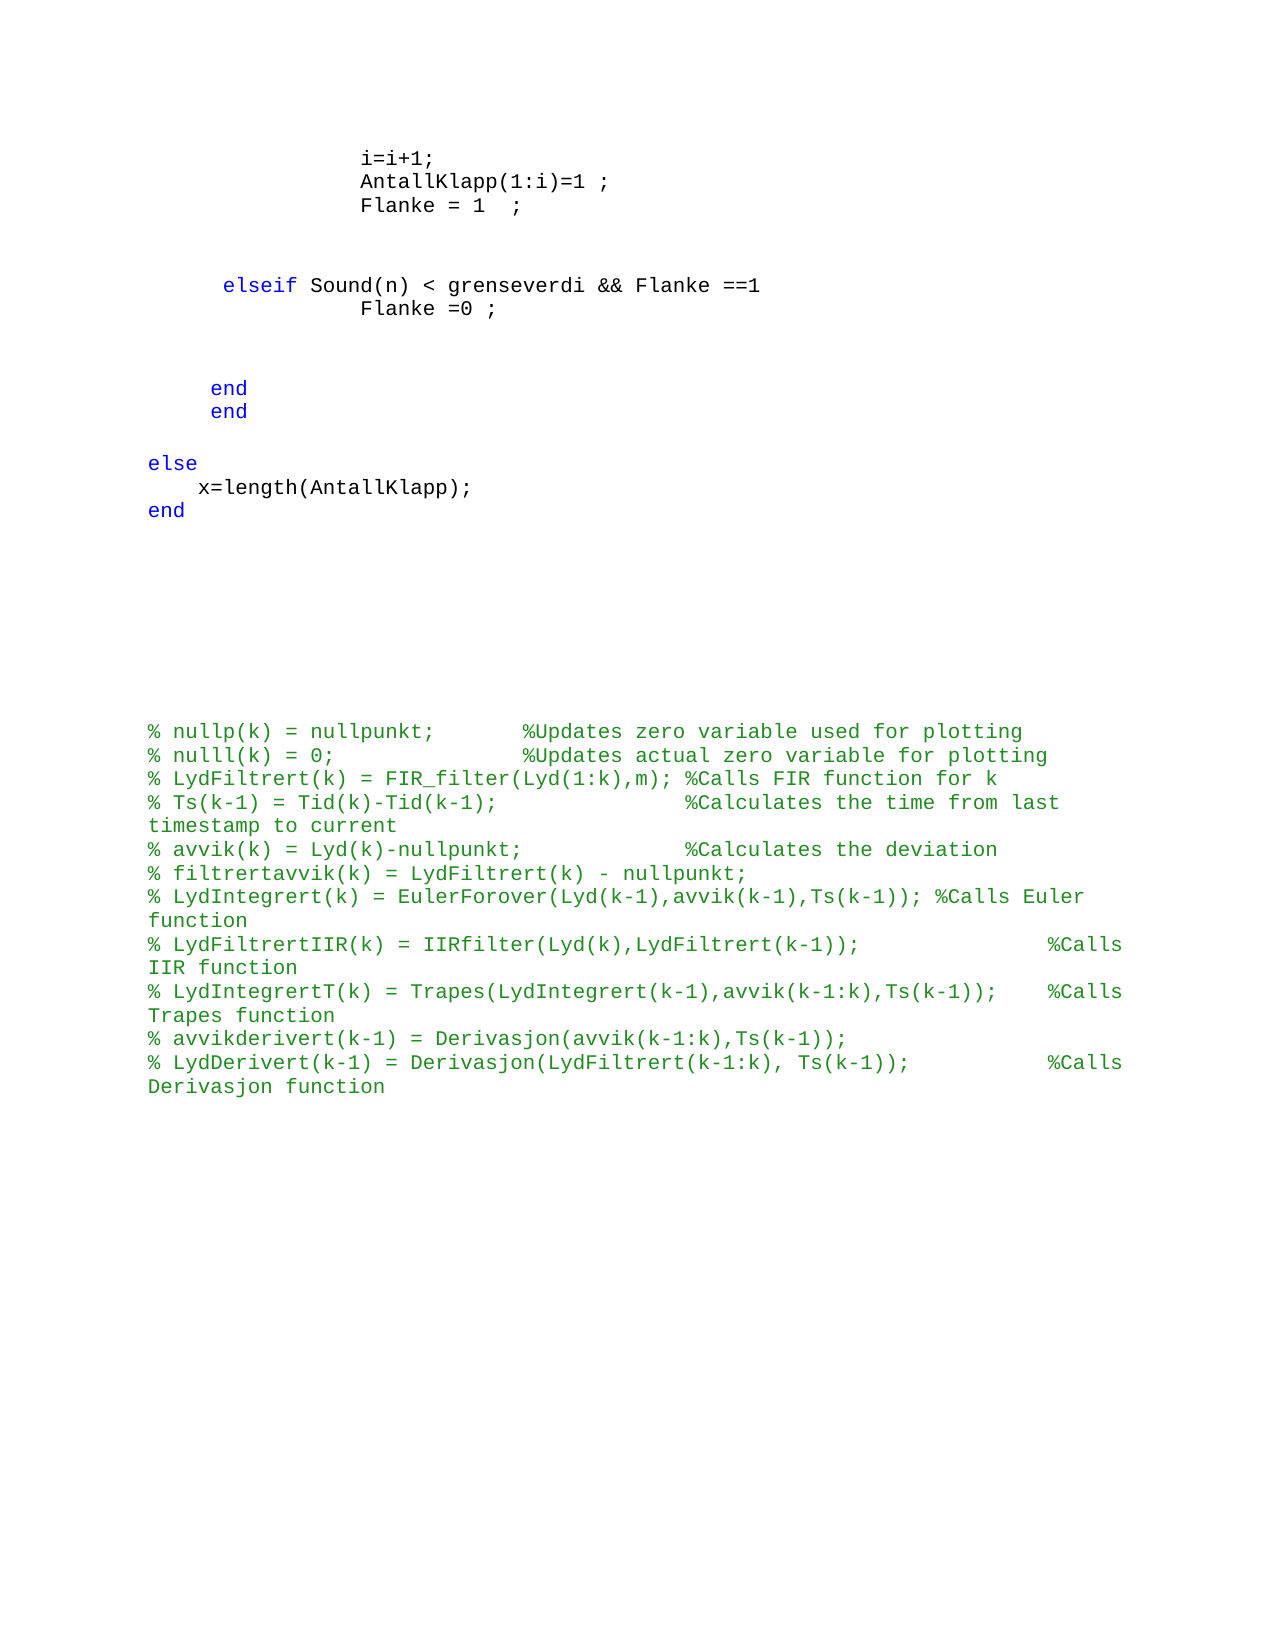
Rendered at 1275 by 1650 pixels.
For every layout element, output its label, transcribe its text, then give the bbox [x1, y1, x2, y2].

text % Ts(k-1) = Tid(k)-Tid(k-1); %Calculates the time from last timestamp to current [148, 792, 1127, 839]
text % LydIntegrert(k) = EulerForover(Lyd(k-1),avvik(k-1),Ts(k-1)); %Calls Euler function [148, 886, 1127, 934]
text end [148, 378, 1127, 402]
text % LydDerivert(k-1) = Derivasjon(LydFiltrert(k-1:k), Ts(k-1)); %Calls Derivasjon function [148, 1052, 1127, 1099]
text % nullp(k) = nullpunkt; %Updates zero variable used for plotting [148, 721, 1127, 744]
text % nulll(k) = 0; %Updates actual zero variable for plotting [148, 744, 1127, 768]
text % LydFiltrert(k) = FIR_filter(Lyd(1:k),m); %Calls FIR function for k [148, 768, 1127, 792]
text % LydFiltrertIIR(k) = IIRfilter(Lyd(k),LydFiltrert(k-1)); %Calls IIR function [148, 934, 1127, 981]
text end [148, 402, 1127, 425]
text elseif Sound(n) < grenseverdi && Flanke ==1 [148, 274, 1127, 298]
text Flanke = 1 ; [148, 195, 1127, 218]
text % LydIntegrertT(k) = Trapes(LydIntegrert(k-1),avvik(k-1:k),Ts(k-1)); %Calls Trapes function [148, 981, 1127, 1028]
text % avvikderivert(k-1) = Derivasjon(avvik(k-1:k),Ts(k-1)); [148, 1028, 1127, 1052]
text AntallKlapp(1:i)=1 ; [148, 171, 1127, 195]
text % filtrertavvik(k) = LydFiltrert(k) - nullpunkt; [148, 863, 1127, 886]
text Flanke =0 ; [148, 298, 1127, 322]
text end [148, 501, 1127, 524]
text i=i+1; [148, 148, 1127, 171]
text x=length(AntallKlapp); [148, 477, 1127, 501]
text % avvik(k) = Lyd(k)-nullpunkt; %Calculates the deviation [148, 839, 1127, 863]
text else [148, 453, 1127, 477]
